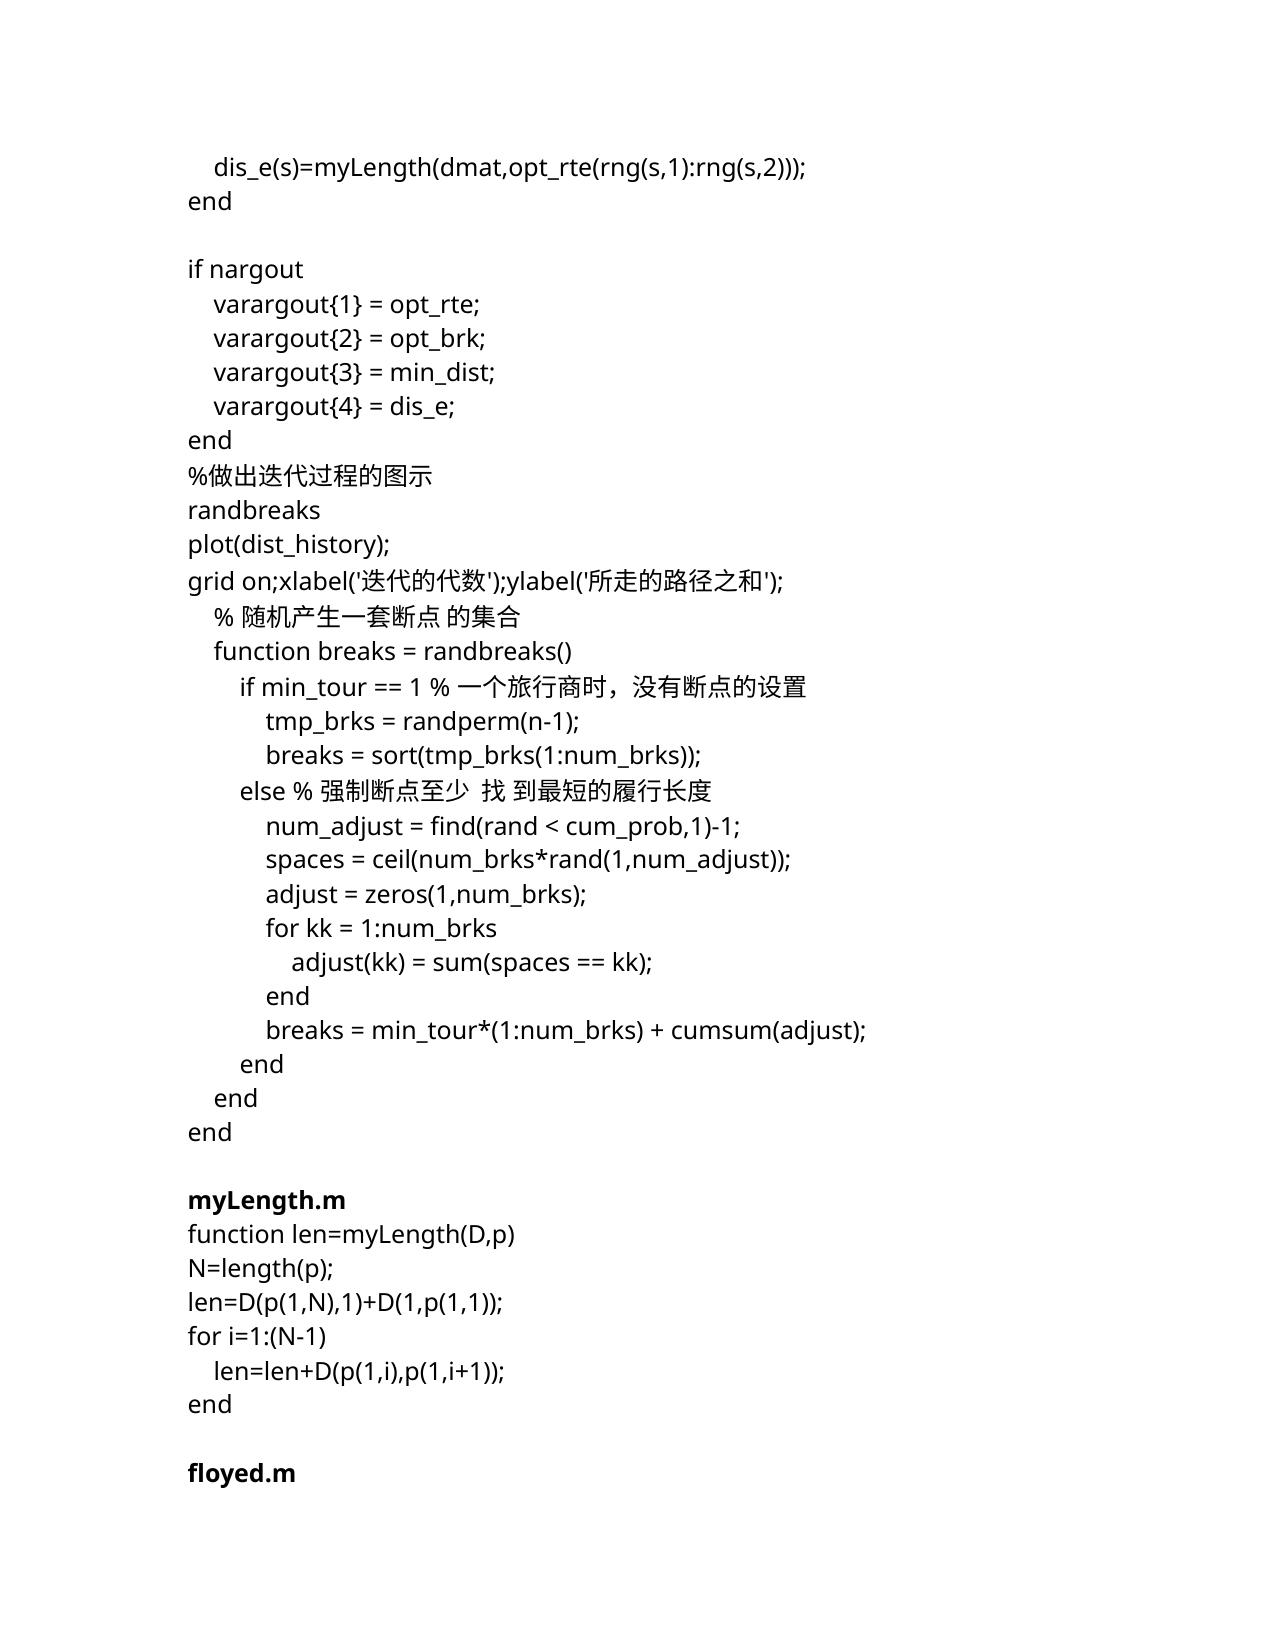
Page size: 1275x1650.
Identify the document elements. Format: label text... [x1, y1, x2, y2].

text % 随机产生一套断点 的集合 [187, 597, 1087, 633]
text breaks = min_tour*(1:num_brks) + cumsum(adjust); [187, 1012, 1087, 1047]
text %做出迭代过程的图示 [187, 457, 1087, 493]
text end [187, 978, 1087, 1012]
text end [187, 1047, 1087, 1081]
text end [187, 422, 1087, 457]
text end [187, 1115, 1087, 1149]
text spaces = ceil(num_brks*rand(1,num_adjust)); [187, 842, 1087, 876]
text N=length(p); [187, 1251, 1087, 1285]
text adjust(kk) = sum(spaces == kk); [187, 944, 1087, 978]
text else % 强制断点至少 找 到最短的履行长度 [187, 772, 1087, 808]
text varargout{1} = opt_rte; [187, 286, 1087, 320]
text end [187, 184, 1087, 218]
text varargout{2} = opt_brk; [187, 320, 1087, 354]
text if nargout [187, 252, 1087, 286]
text function len=myLength(D,p) [187, 1217, 1087, 1251]
text function breaks = randbreaks() [187, 633, 1087, 667]
text breaks = sort(tmp_brks(1:num_brks)); [187, 738, 1087, 772]
text tmp_brks = randperm(n-1); [187, 704, 1087, 738]
text end [187, 1081, 1087, 1115]
text num_adjust = find(rand < cum_prob,1)-1; [187, 808, 1087, 842]
text plot(dist_history); [187, 527, 1087, 561]
text len=len+D(p(1,i),p(1,i+1)); [187, 1353, 1087, 1387]
text grid on;xlabel('迭代的代数');ylabel('所走的路径之和'); [187, 561, 1087, 597]
text for i=1:(N-1) [187, 1319, 1087, 1353]
text len=D(p(1,N),1)+D(1,p(1,1)); [187, 1285, 1087, 1319]
text for kk = 1:num_brks [187, 910, 1087, 944]
text end [187, 1387, 1087, 1421]
text varargout{4} = dis_e; [187, 388, 1087, 422]
text myLength.m [187, 1183, 1087, 1217]
text adjust = zeros(1,num_brks); [187, 876, 1087, 910]
text dis_e(s)=myLength(dmat,opt_rte(rng(s,1):rng(s,2))); [187, 150, 1087, 184]
text floyed.m [187, 1455, 1087, 1489]
text varargout{3} = min_dist; [187, 354, 1087, 388]
text if min_tour == 1 % 一个旅行商时，没有断点的设置 [187, 667, 1087, 704]
text randbreaks [187, 493, 1087, 527]
